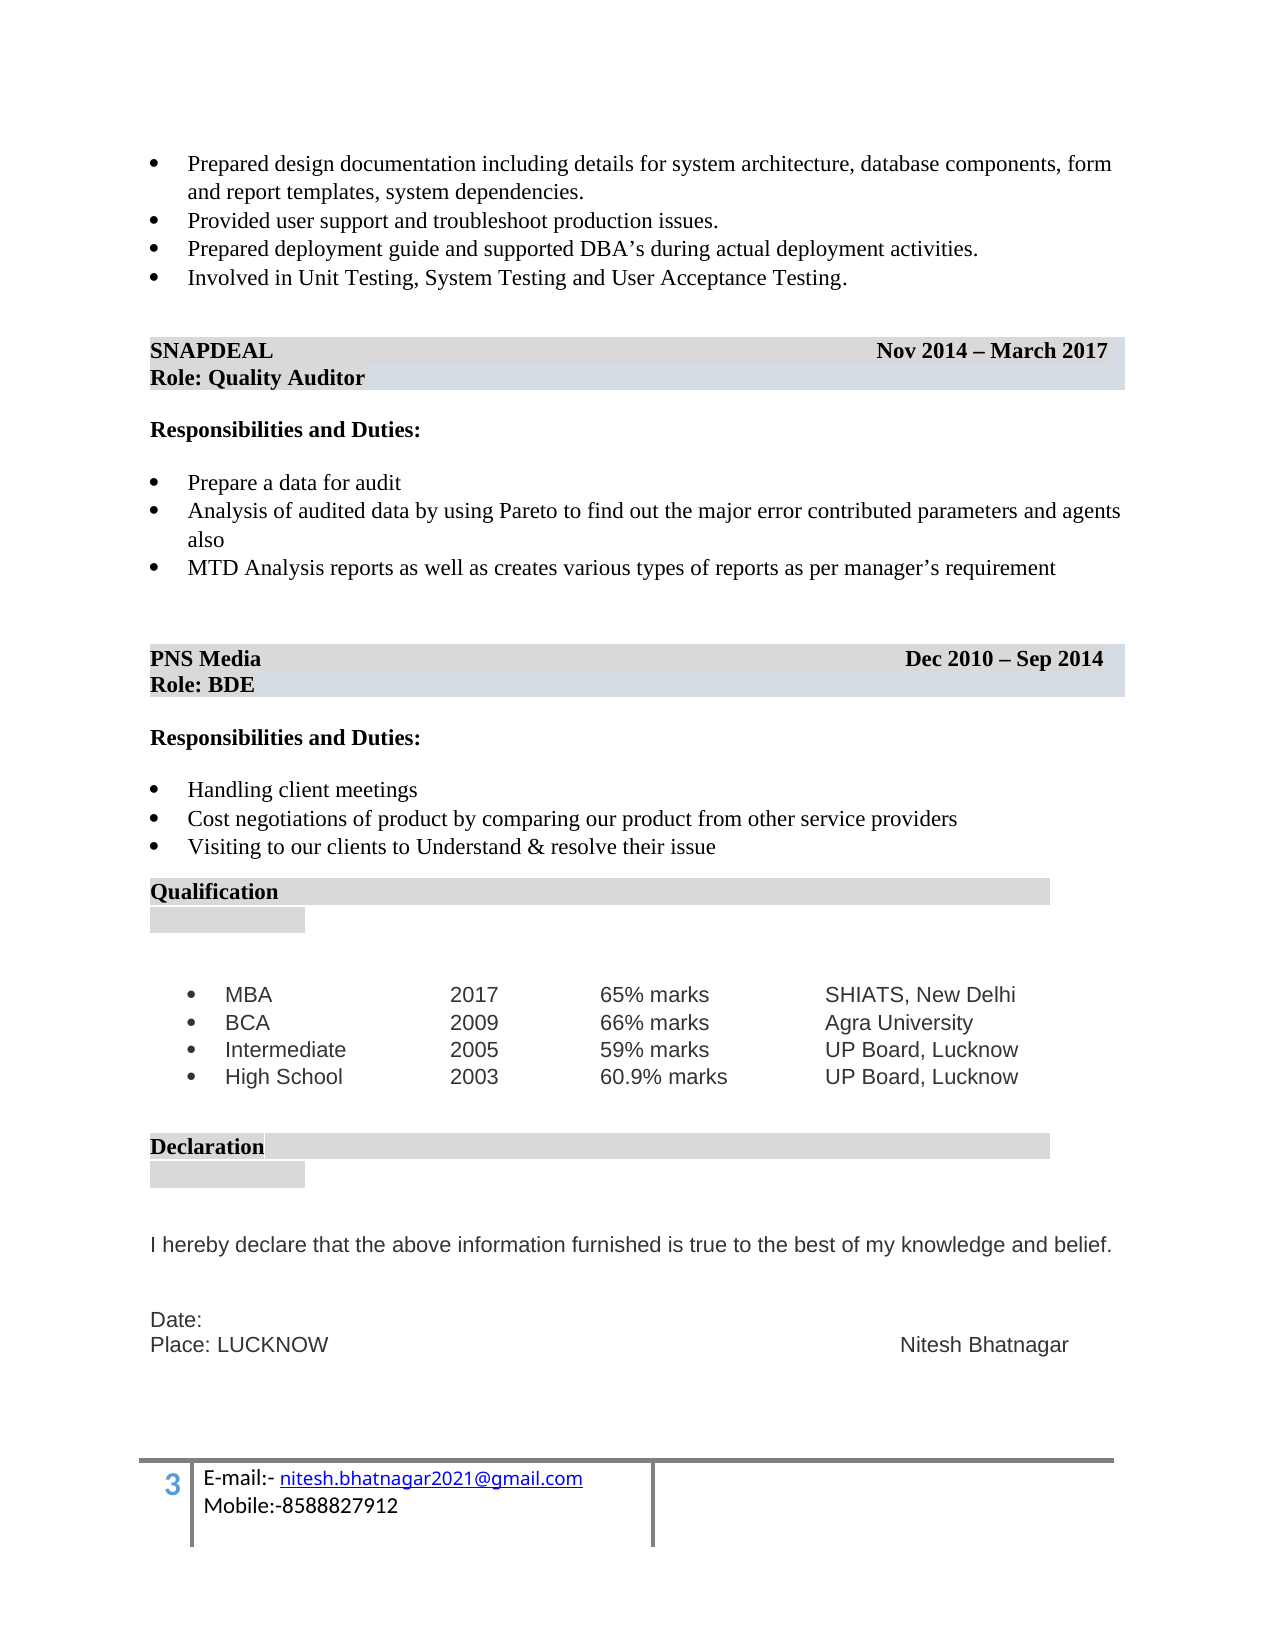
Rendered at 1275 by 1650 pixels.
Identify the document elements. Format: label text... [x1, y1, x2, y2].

text Responsibilities and Duties: [150, 416, 1125, 443]
list Visiting to our clients to Understand & resolve their issue [150, 833, 1125, 859]
list High School 2003 60.9% marks UP Board, Lucknow [187, 1064, 1125, 1089]
text Declaration [150, 1133, 1125, 1188]
list Prepared design documentation including details for system architecture, database components, form and report templates, system dependencies. [150, 150, 1125, 205]
text Qualification [150, 878, 1125, 963]
text Place: LUCKNOW Nitesh Bhatnagar [150, 1332, 1125, 1358]
list Intermediate 2005 59% marks UP Board, Lucknow [187, 1037, 1125, 1062]
list Analysis of audited data by using Pareto to find out the major error contributed parameters and agents also [150, 497, 1125, 552]
list Cost negotiations of product by comparing our product from other service providers [150, 805, 1125, 831]
text I hereby declare that the above information furnished is true to the best of my knowledge and belief. [150, 1232, 1125, 1257]
text PNS Media Dec 2010 – Sep 2014 Role: BDE [150, 644, 1125, 697]
list MTD Analysis reports as well as creates various types of reports as per manager’s requirement [150, 554, 1125, 581]
list Provided user support and troubleshoot production issues. [150, 207, 1125, 233]
text Responsibilities and Duties: [150, 724, 1125, 750]
text Date: [150, 1307, 1125, 1332]
list Handling client meetings [150, 776, 1125, 803]
list Prepare a data for audit [150, 469, 1125, 495]
list Prepared deployment guide and supported DBA’s during actual deployment activities. [150, 235, 1125, 262]
list Involved in Unit Testing, System Testing and User Acceptance Testing. [150, 264, 1125, 290]
list MBA 2017 65% marks SHIATS, New Delhi [187, 982, 1125, 1007]
list BCA 2009 66% marks Agra University [187, 1009, 1125, 1034]
text SNAPDEAL Nov 2014 – March 2017 Role: Quality Auditor [365, 337, 1125, 390]
